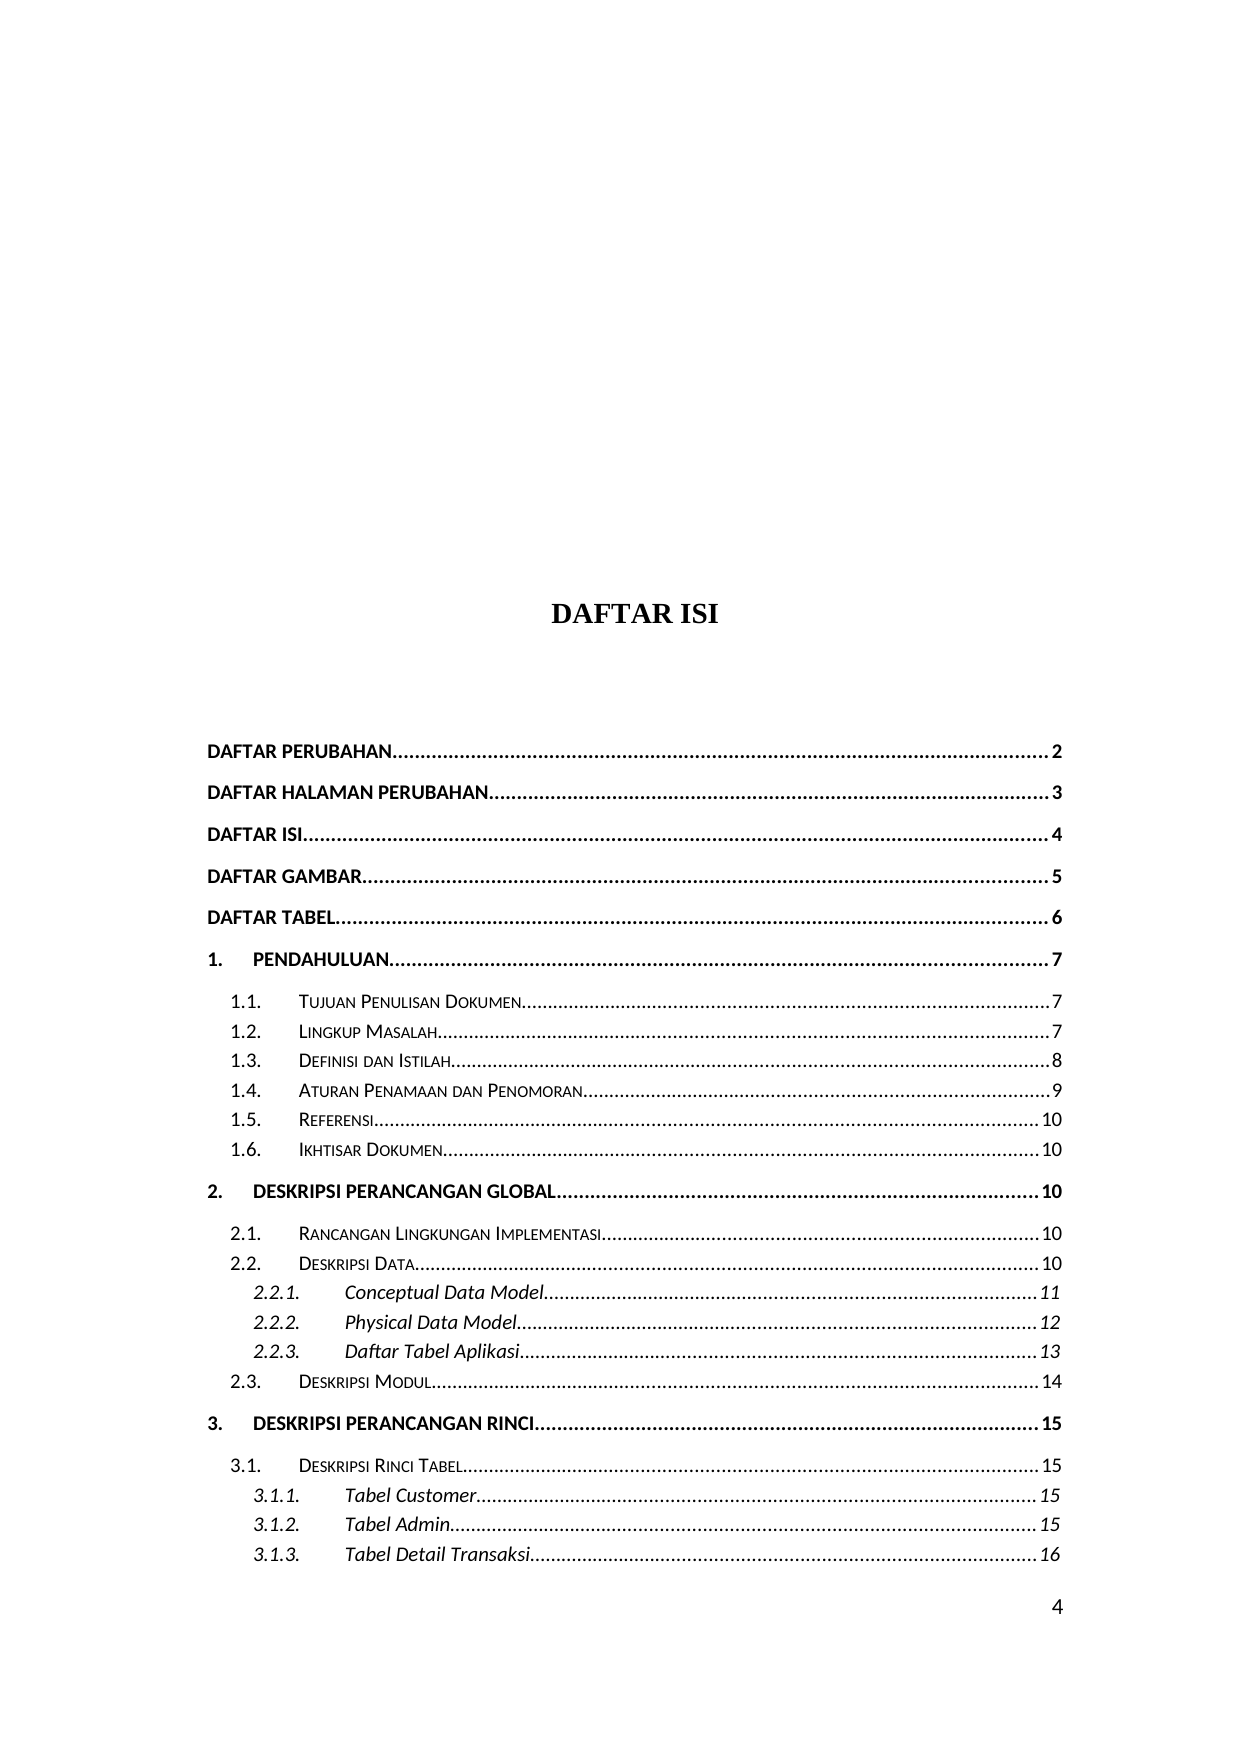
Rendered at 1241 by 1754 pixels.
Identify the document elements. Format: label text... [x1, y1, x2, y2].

subtitle DAFTAR ISI [207, 596, 1063, 629]
